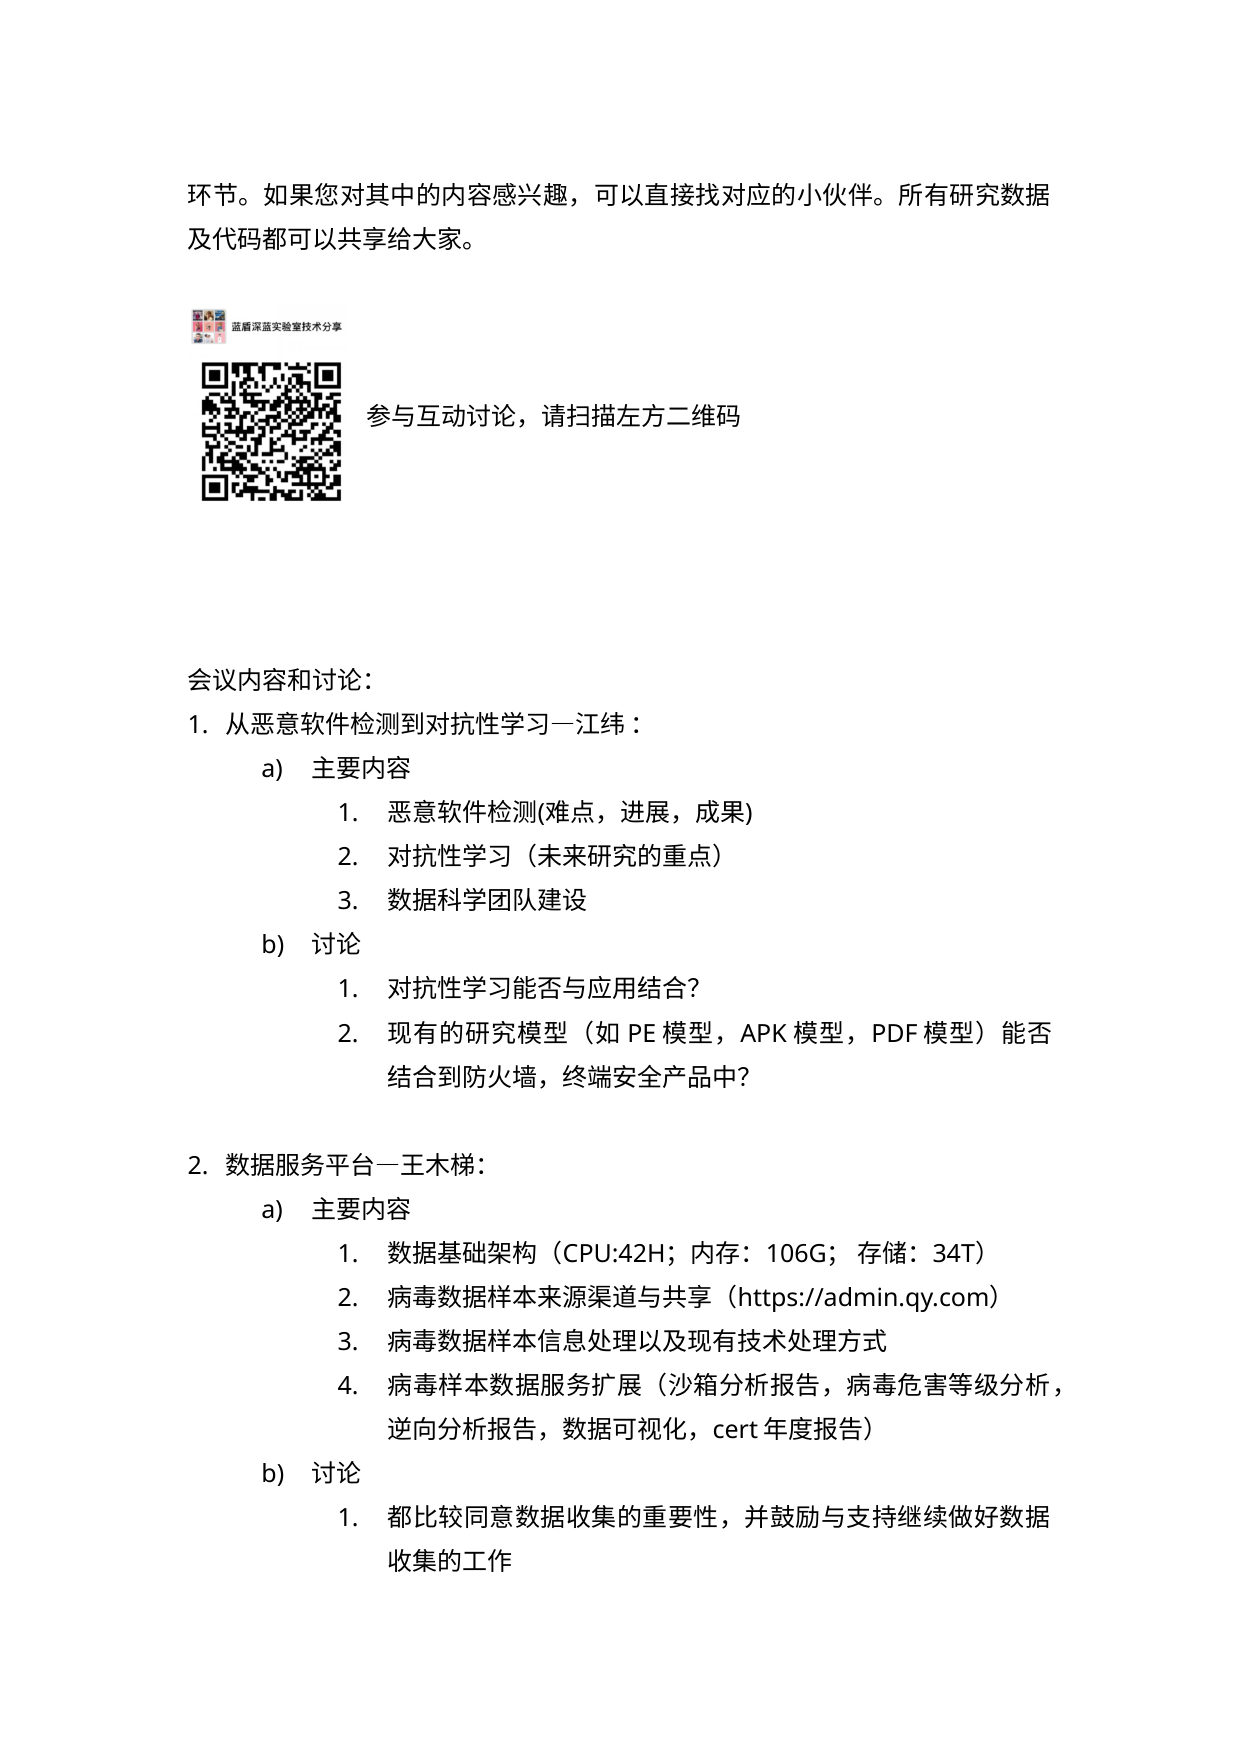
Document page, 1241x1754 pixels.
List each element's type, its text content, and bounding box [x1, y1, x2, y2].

list 恶意软件检测(难点，进展，成果) [337, 789, 1053, 833]
list 数据服务平台—王木梯： [187, 1141, 1053, 1185]
list 数据科学团队建设 [337, 877, 1053, 921]
list 从恶意软件检测到对抗性学习—江纬 ： [187, 701, 1053, 745]
picture [187, 304, 347, 504]
list 讨论 [261, 921, 1053, 965]
list 对抗性学习（未来研究的重点） [337, 833, 1053, 877]
list 病毒数据样本信息处理以及现有技术处理方式 [337, 1318, 1053, 1362]
list 病毒样本数据服务扩展（沙箱分析报告，病毒危害等级分析，逆向分析报告，数据可视化，cert年度报告） [337, 1362, 1053, 1450]
text 会议内容和讨论： [187, 657, 1053, 701]
list 主要内容 [261, 1185, 1053, 1229]
list 主要内容 [261, 745, 1053, 789]
list 病毒数据样本来源渠道与共享（https://admin.qy.com） [337, 1273, 1053, 1318]
list 现有的研究模型（如PE模型，APK模型，PDF模型）能否结合到防火墙，终端安全产品中？ [337, 1009, 1053, 1097]
list 都比较同意数据收集的重要性，并鼓励与支持继续做好数据收集的工作 [337, 1494, 1053, 1582]
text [187, 172, 1053, 260]
text 参与互动讨论，请扫描左方二维码 [347, 392, 1053, 436]
list 数据基础架构（CPU:42H；内存：106G； 存储：34T） [337, 1229, 1053, 1273]
list 讨论 [261, 1450, 1053, 1494]
list 对抗性学习能否与应用结合？ [337, 965, 1053, 1009]
